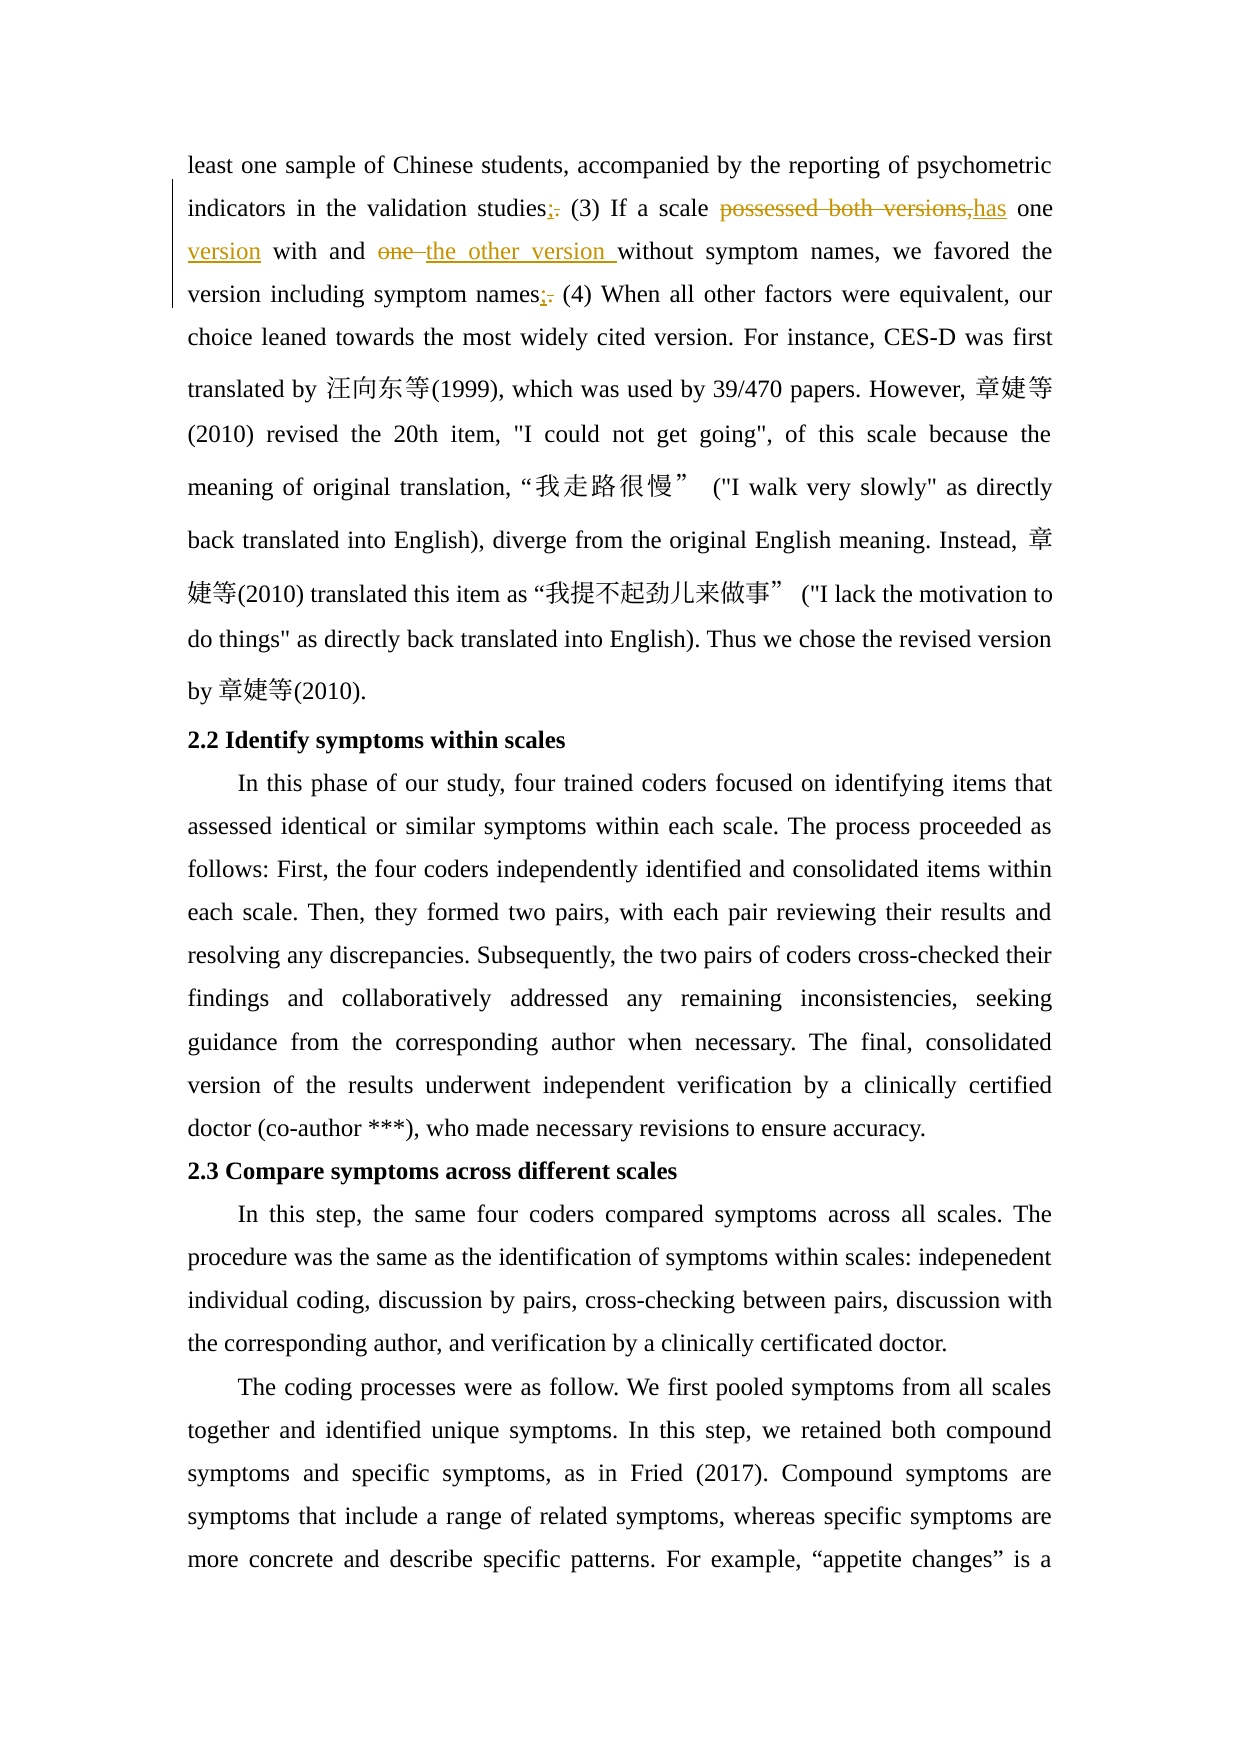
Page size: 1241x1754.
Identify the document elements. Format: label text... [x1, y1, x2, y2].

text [187, 150, 1053, 707]
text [187, 1372, 1053, 1573]
text In this phase of our study, four trained coders focused on identifying items that assessed identical or similar symptoms within each scale. The process proceeded as follows: First, the four coders independently identified and consolidated items within each scale. Then, they formed two pairs, with each pair reviewing their results and resolving any discrepancies. Subsequently, the two pairs of coders cross-checked their findings and collaboratively addressed any remaining inconsistencies, seeking guidance from the corresponding author when necessary. The final, consolidated version of the results underwent independent verification by a clinically certified doctor (co-author ***), who made necessary revisions to ensure accuracy. [187, 768, 1053, 1142]
subtitle 2.2 Identify symptoms within scales [187, 725, 1053, 753]
subtitle 2.3 Compare symptoms across different scales [187, 1156, 1053, 1185]
text In this step, the same four coders compared symptoms across all scales. The procedure was the same as the identification of symptoms within scales: indepenedent individual coding, discussion by pairs, cross-checking between pairs, discussion with the corresponding author, and verification by a clinically certificated doctor. [187, 1199, 1053, 1357]
